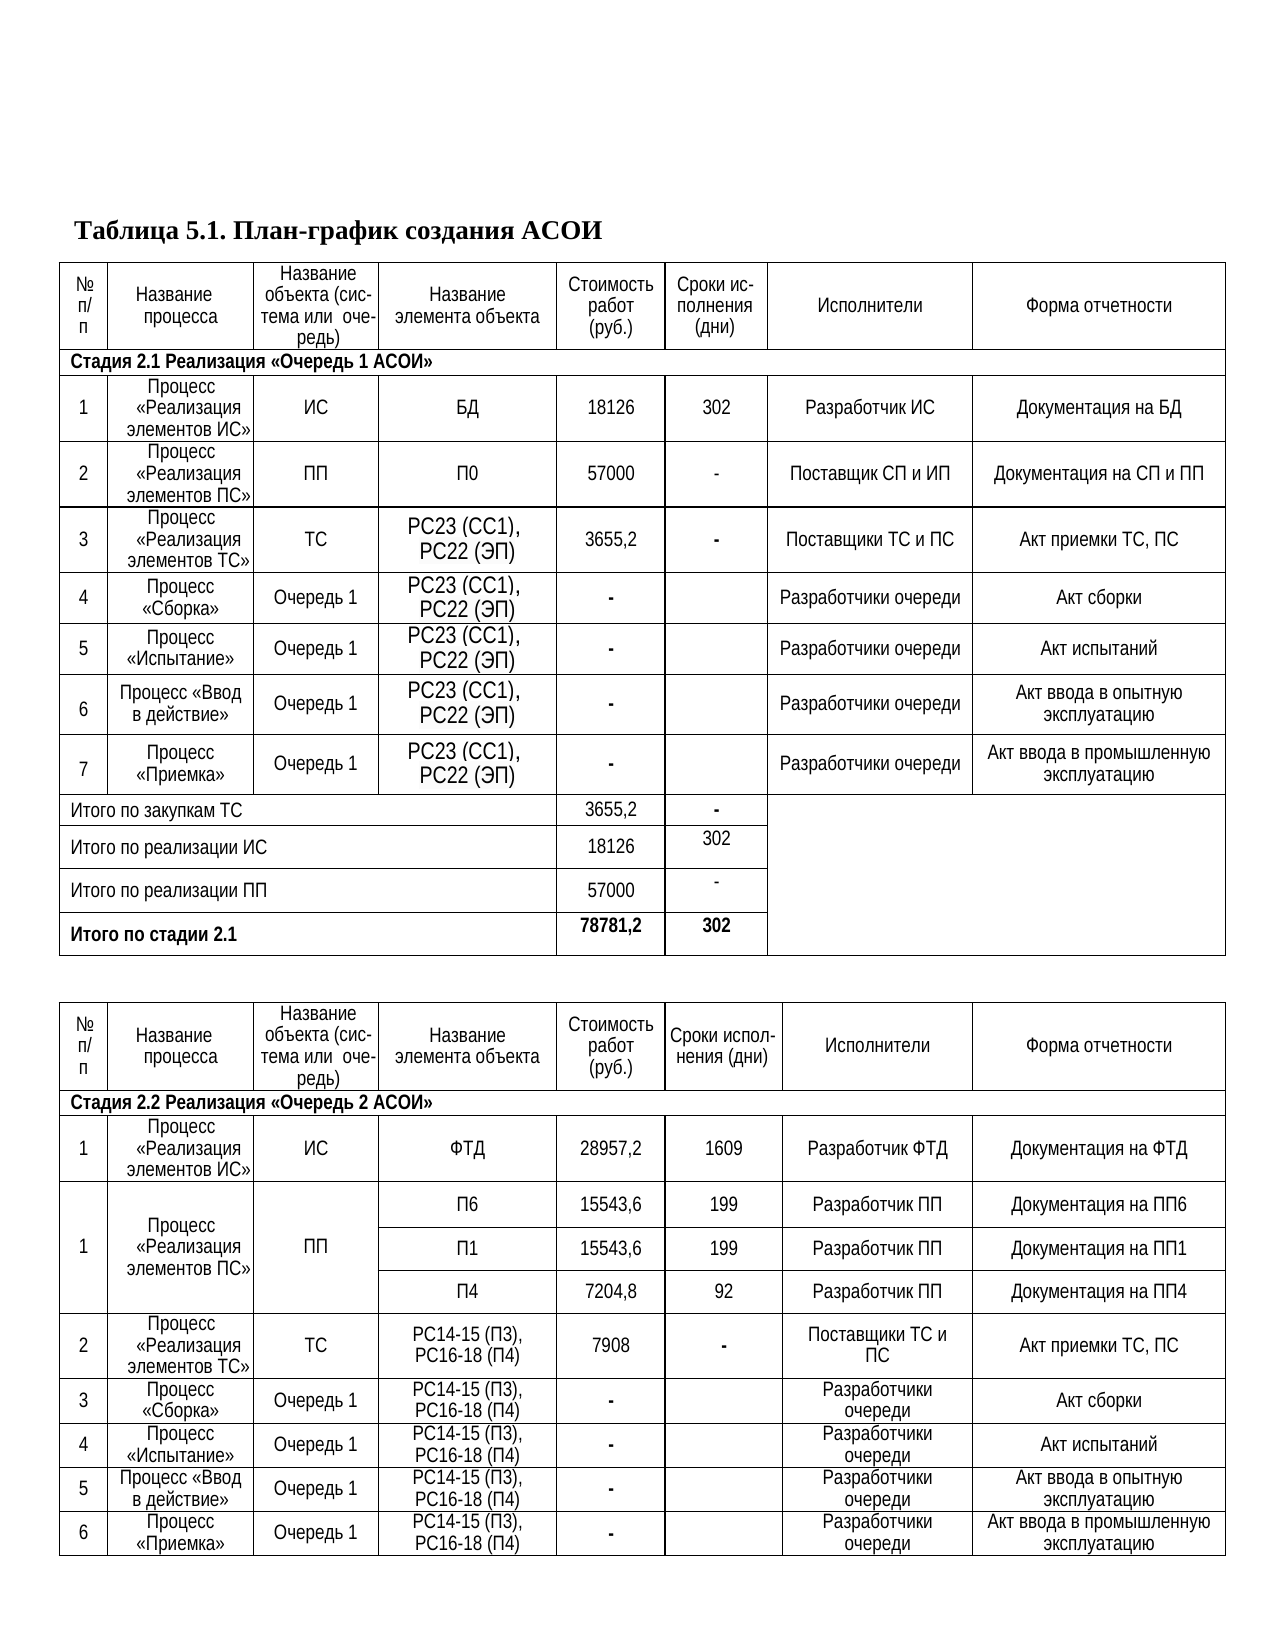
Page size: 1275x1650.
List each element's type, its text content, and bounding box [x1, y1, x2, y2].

table_cell Процесс «Испытание» [108, 1424, 253, 1467]
table_cell 2 [60, 1314, 107, 1378]
table_cell ИС [254, 376, 378, 441]
table_cell Разработчик ИС [768, 376, 972, 441]
table_cell 28957,2 [557, 1116, 664, 1181]
table_cell Стадия 2.1 Реализация «Очередь 1 АСОИ» [60, 350, 1225, 375]
table_cell РС14-15 (П3), РС16-18 (П4) [379, 1424, 556, 1467]
table_cell Разработчик ПП [783, 1228, 972, 1270]
table_cell Итого по реализации ИС [60, 826, 556, 868]
table_cell Очередь 1 [254, 1379, 378, 1422]
table_cell ТС [254, 1314, 378, 1378]
table_cell Процесс «Реализация элементов ПС» [108, 1182, 253, 1312]
table_cell Очередь 1 [254, 1424, 378, 1467]
table_cell 3655,2 [557, 795, 664, 825]
table_cell Разработчик ПП [783, 1182, 972, 1227]
table_cell Акт приемки ТС, ПС [973, 508, 1225, 572]
table_cell Разработчик ФТД [783, 1116, 972, 1181]
table_cell 3 [60, 1379, 107, 1422]
table_cell Разработчики очереди [768, 735, 972, 794]
table_cell Акт сборки [973, 1379, 1225, 1422]
table_header Форма отчетности [973, 1003, 1225, 1089]
table_header Исполнители [783, 1003, 972, 1089]
table_cell [666, 1379, 782, 1422]
table_cell Акт ввода в промышленную эксплуатацию [973, 1512, 1225, 1555]
table_cell 1609 [666, 1116, 782, 1181]
table_header Стоимость работ (руб.) [557, 1003, 664, 1089]
table_cell Разработчик ПП [783, 1271, 972, 1312]
table_cell - [666, 795, 767, 825]
table_cell РС14-15 (П3), РС16-18 (П4) [379, 1314, 556, 1378]
table_header Форма отчетности [973, 263, 1225, 349]
table_cell [666, 624, 767, 673]
table_cell 78781,2 [557, 913, 664, 955]
table_cell 3 [60, 508, 107, 572]
table_cell 7204,8 [557, 1271, 664, 1312]
table_cell 1 [60, 1116, 107, 1181]
table_cell 57000 [557, 442, 664, 506]
table_cell Процесс «Реализация элементов ТС» [108, 1314, 253, 1378]
table_header Название процесса [108, 1003, 253, 1089]
table_cell 4 [60, 573, 107, 623]
table_cell Поставщики ТС и ПС [783, 1314, 972, 1378]
table_cell ПП [254, 1182, 378, 1312]
table_cell 7908 [557, 1314, 664, 1378]
table_cell Процесс «Приемка» [108, 1512, 253, 1555]
table_cell - [666, 869, 767, 912]
table_cell Акт испытаний [973, 624, 1225, 673]
table_cell РС23 (СС1), РС22 (ЭП) [379, 735, 556, 794]
table_header Сроки исполнения (дни) [666, 1003, 782, 1089]
table_cell Процесс «Приемка» [108, 735, 253, 794]
table_cell Разработчики очереди [768, 573, 972, 623]
table_cell ТС [254, 508, 378, 572]
table_cell [666, 675, 767, 733]
table_cell 2 [60, 442, 107, 506]
table_cell 199 [666, 1228, 782, 1270]
table_cell ПП [254, 442, 378, 506]
table_cell [666, 1424, 782, 1467]
table_cell Документация на БД [973, 376, 1225, 441]
table_cell Разработчики очереди [768, 624, 972, 673]
table_cell Процесс «Испытание» [108, 624, 253, 673]
table_cell Разработчики очереди [783, 1468, 972, 1511]
table_cell - [557, 624, 664, 673]
table_cell 3655,2 [557, 508, 664, 572]
table_header Название элемента объекта [379, 263, 556, 349]
table_cell Поставщики ТС и ПС [768, 508, 972, 572]
table_cell [666, 1468, 782, 1511]
table_header Название объекта (система или очередь) [254, 263, 378, 349]
table_cell 302 [666, 913, 767, 955]
table_header Исполнители [768, 263, 972, 349]
table_cell Разработчики очереди [783, 1379, 972, 1422]
table_cell 5 [60, 1468, 107, 1511]
table_header № п/п [60, 1003, 107, 1089]
table_cell - [557, 735, 664, 794]
table_cell - [557, 573, 664, 623]
table_cell 18126 [557, 826, 664, 868]
table_cell Процесс «Реализация элементов ИС» [108, 1116, 253, 1181]
table_cell ФТД [379, 1116, 556, 1181]
table_cell Стадия 2.2 Реализация «Очередь 2 АСОИ» [60, 1091, 1225, 1115]
table_cell [666, 735, 767, 794]
table_cell Очередь 1 [254, 735, 378, 794]
table_cell Документация на ПП4 [973, 1271, 1225, 1312]
table_header Название объекта (система или очередь) [254, 1003, 378, 1089]
table_cell Акт сборки [973, 573, 1225, 623]
table_cell Процесс «Сборка» [108, 1379, 253, 1422]
table_header № п/п [60, 263, 107, 349]
table_cell Акт ввода в опытную эксплуатацию [973, 1468, 1225, 1511]
table_cell [666, 573, 767, 623]
table_cell 6 [60, 675, 107, 733]
table_header Название элемента объекта [379, 1003, 556, 1089]
table_cell - [557, 1379, 664, 1422]
table_cell Очередь 1 [254, 624, 378, 673]
table_cell Документация на СП и ПП [973, 442, 1225, 506]
table_cell Поставщик СП и ИП [768, 442, 972, 506]
table_cell - [557, 1468, 664, 1511]
table_cell 6 [60, 1512, 107, 1555]
table_cell Разработчики очереди [783, 1512, 972, 1555]
table_cell П1 [379, 1228, 556, 1270]
table_header Сроки исполнения (дни) [666, 263, 767, 349]
table_header Название процесса [108, 263, 253, 349]
table_cell Итого по стадии 2.1 [60, 913, 556, 955]
table_header Стоимость работ (руб.) [557, 263, 664, 349]
table_cell Акт ввода в промышленную эксплуатацию [973, 735, 1225, 794]
table_cell Очередь 1 [254, 1468, 378, 1511]
table_cell П6 [379, 1182, 556, 1227]
table_cell Документация на ФТД [973, 1116, 1225, 1181]
table_cell Процесс «Ввод в действие» [108, 675, 253, 733]
table_cell 4 [60, 1424, 107, 1467]
table_cell РС23 (СС1), РС22 (ЭП) [379, 675, 556, 733]
table_cell 15543,6 [557, 1182, 664, 1227]
table_cell Очередь 1 [254, 573, 378, 623]
table_cell 199 [666, 1182, 782, 1227]
table_cell - [557, 1424, 664, 1467]
table_cell - [666, 508, 767, 572]
table_cell 92 [666, 1271, 782, 1312]
table_cell 57000 [557, 869, 664, 912]
table_cell Акт испытаний [973, 1424, 1225, 1467]
table_cell Процесс «Реализация элементов ПС» [108, 442, 253, 506]
table_cell Разработчики очереди [768, 675, 972, 733]
table_cell РС23 (СС1), РС22 (ЭП) [379, 508, 556, 572]
table_cell РС14-15 (П3), РС16-18 (П4) [379, 1468, 556, 1511]
table_cell РС23 (СС1), РС22 (ЭП) [379, 573, 556, 623]
table_cell 18126 [557, 376, 664, 441]
table_cell Документация на ПП1 [973, 1228, 1225, 1270]
table_cell - [557, 1512, 664, 1555]
table_cell РС14-15 (П3), РС16-18 (П4) [379, 1512, 556, 1555]
table_cell П0 [379, 442, 556, 506]
table_cell 1 [60, 376, 107, 441]
table_cell [768, 795, 1225, 955]
table_cell РС23 (СС1), РС22 (ЭП) [379, 624, 556, 673]
table_cell Очередь 1 [254, 1512, 378, 1555]
table_cell 1 [60, 1182, 107, 1312]
table_cell 15543,6 [557, 1228, 664, 1270]
table_cell Очередь 1 [254, 675, 378, 733]
table_cell Процесс «Реализация элементов ИС» [108, 376, 253, 441]
table_cell РС14-15 (П3), РС16-18 (П4) [379, 1379, 556, 1422]
table_cell Итого по закупкам ТС [60, 795, 556, 825]
table_cell [666, 1512, 782, 1555]
table_cell Итого по реализации ПП [60, 869, 556, 912]
table_cell 302 [666, 826, 767, 868]
table_cell Процесс «Реализация элементов ТС» [108, 508, 253, 572]
table_cell 7 [60, 735, 107, 794]
table_cell 5 [60, 624, 107, 673]
table_cell Акт приемки ТС, ПС [973, 1314, 1225, 1378]
table_cell - [666, 1314, 782, 1378]
table_cell - [666, 442, 767, 506]
table_cell 302 [666, 376, 767, 441]
table_cell Процесс «Ввод в действие» [108, 1468, 253, 1511]
table_cell ИС [254, 1116, 378, 1181]
table_cell Процесс «Сборка» [108, 573, 253, 623]
table_cell БД [379, 376, 556, 441]
table_cell Акт ввода в опытную эксплуатацию [973, 675, 1225, 733]
text Таблица 5.1. План-график создания АСОИ [59, 217, 1196, 245]
table_cell П4 [379, 1271, 556, 1312]
table_cell Документация на ПП6 [973, 1182, 1225, 1227]
table_cell - [557, 675, 664, 733]
table_cell Разработчики очереди [783, 1424, 972, 1467]
